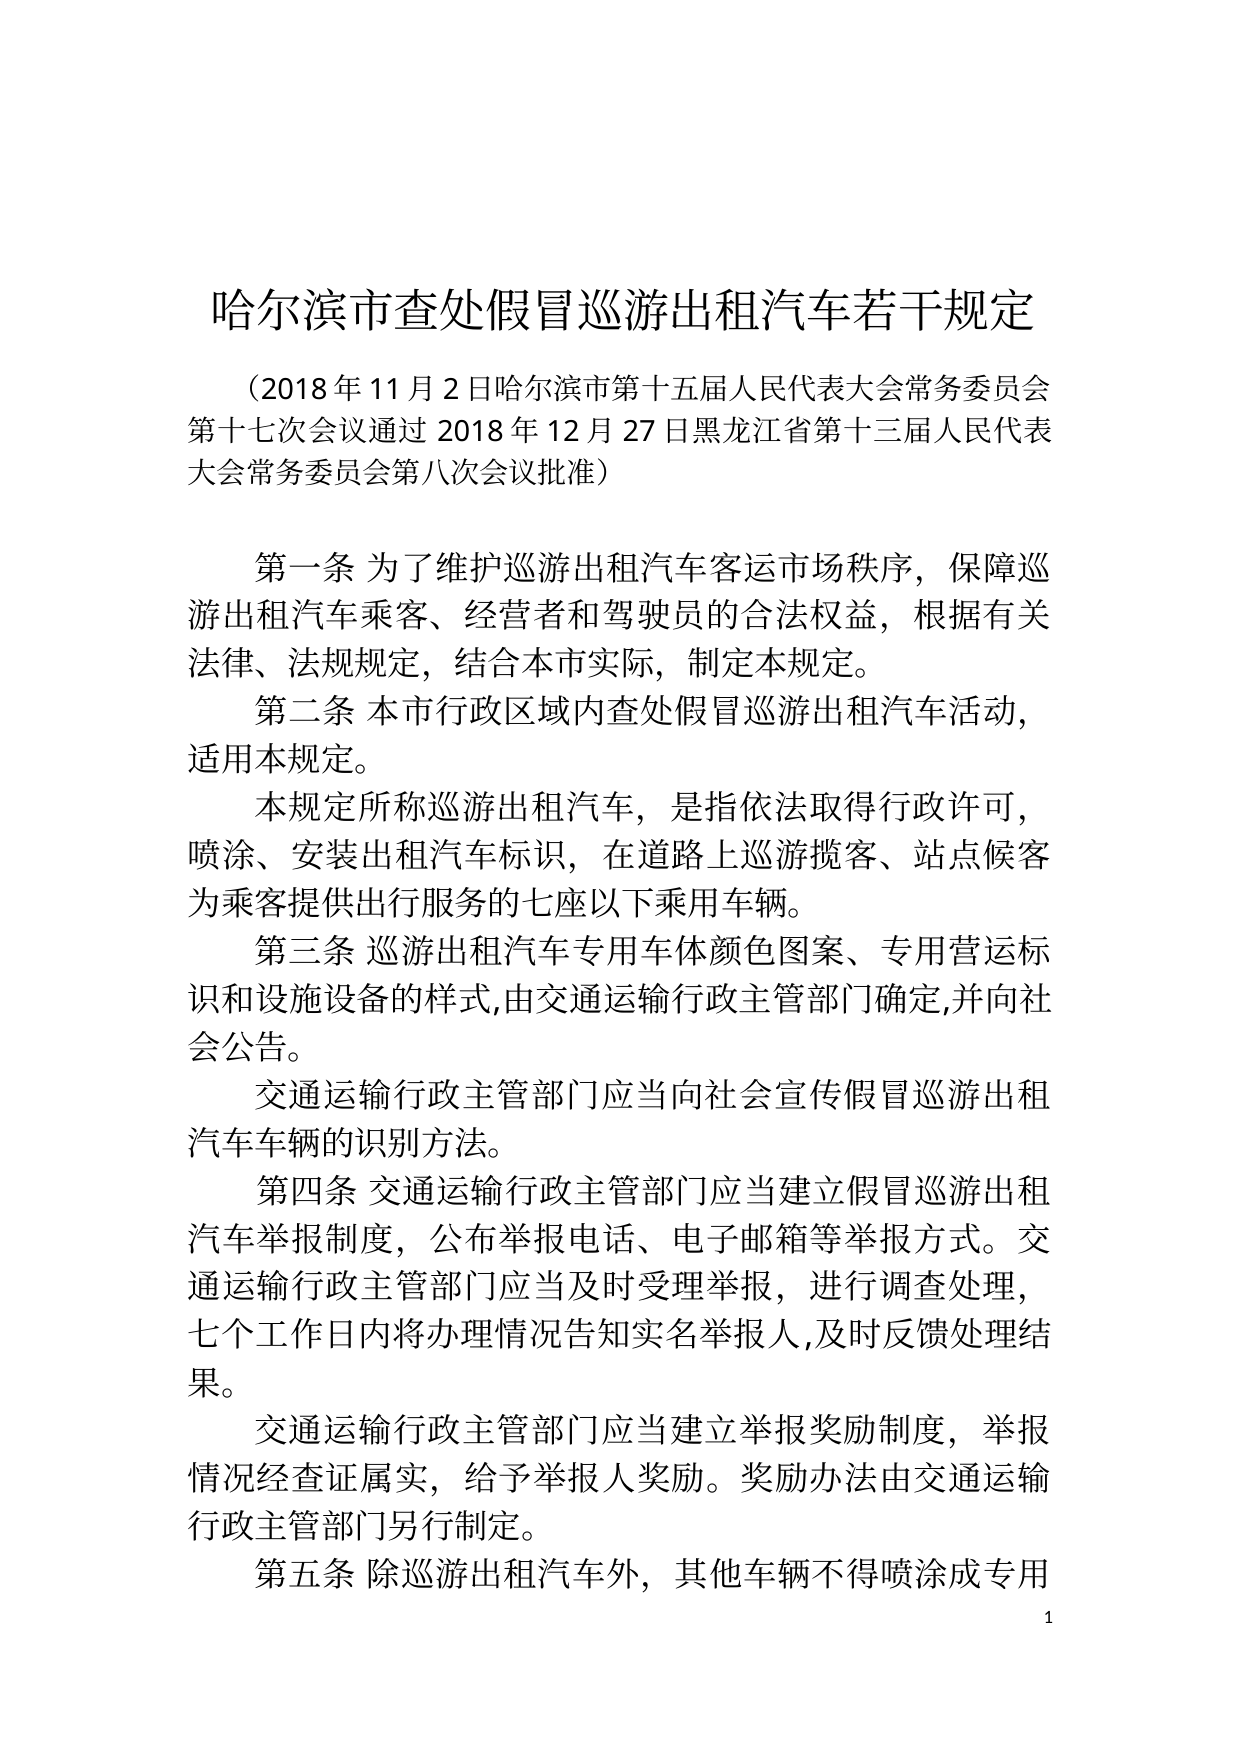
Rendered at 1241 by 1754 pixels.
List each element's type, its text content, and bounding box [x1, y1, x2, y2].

text （2018年11月2日哈尔滨市第十五届人民代表大会常务委员会第十七次会议通过 2018年12月27日黑龙江省第十三届人民代表大会常务委员会第八次会议批准） [187, 366, 1053, 492]
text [187, 1548, 1053, 1596]
text 本规定所称巡游出租汽车，是指依法取得行政许可，喷涂、安装出租汽车标识，在道路上巡游揽客、站点候客，为乘客提供出行服务的七座以下乘用车辆。 [187, 781, 1053, 925]
text 第四条 交通运输行政主管部门应当建立假冒巡游出租汽车举报制度，公布举报电话、电子邮箱等举报方式。交通运输行政主管部门应当及时受理举报，进行调查处理，七个工作日内将办理情况告知实名举报人,及时反馈处理结果。 [187, 1165, 1053, 1404]
text 第三条 巡游出租汽车专用车体颜色图案、专用营运标识和设施设备的样式,由交通运输行政主管部门确定,并向社会公告。 [187, 925, 1053, 1069]
text 交通运输行政主管部门应当向社会宣传假冒巡游出租汽车车辆的识别方法。 [187, 1069, 1053, 1165]
text 第一条 为了维护巡游出租汽车客运市场秩序，保障巡游出租汽车乘客、经营者和驾驶员的合法权益，根据有关法律、法规规定，结合本市实际，制定本规定。 [187, 542, 1053, 685]
text 交通运输行政主管部门应当建立举报奖励制度，举报情况经查证属实，给予举报人奖励。奖励办法由交通运输行政主管部门另行制定。 [187, 1404, 1053, 1548]
text 第二条 本市行政区域内查处假冒巡游出租汽车活动，适用本规定。 [187, 685, 1053, 781]
text 哈尔滨市查处假冒巡游出租汽车若干规定 [187, 275, 1053, 341]
